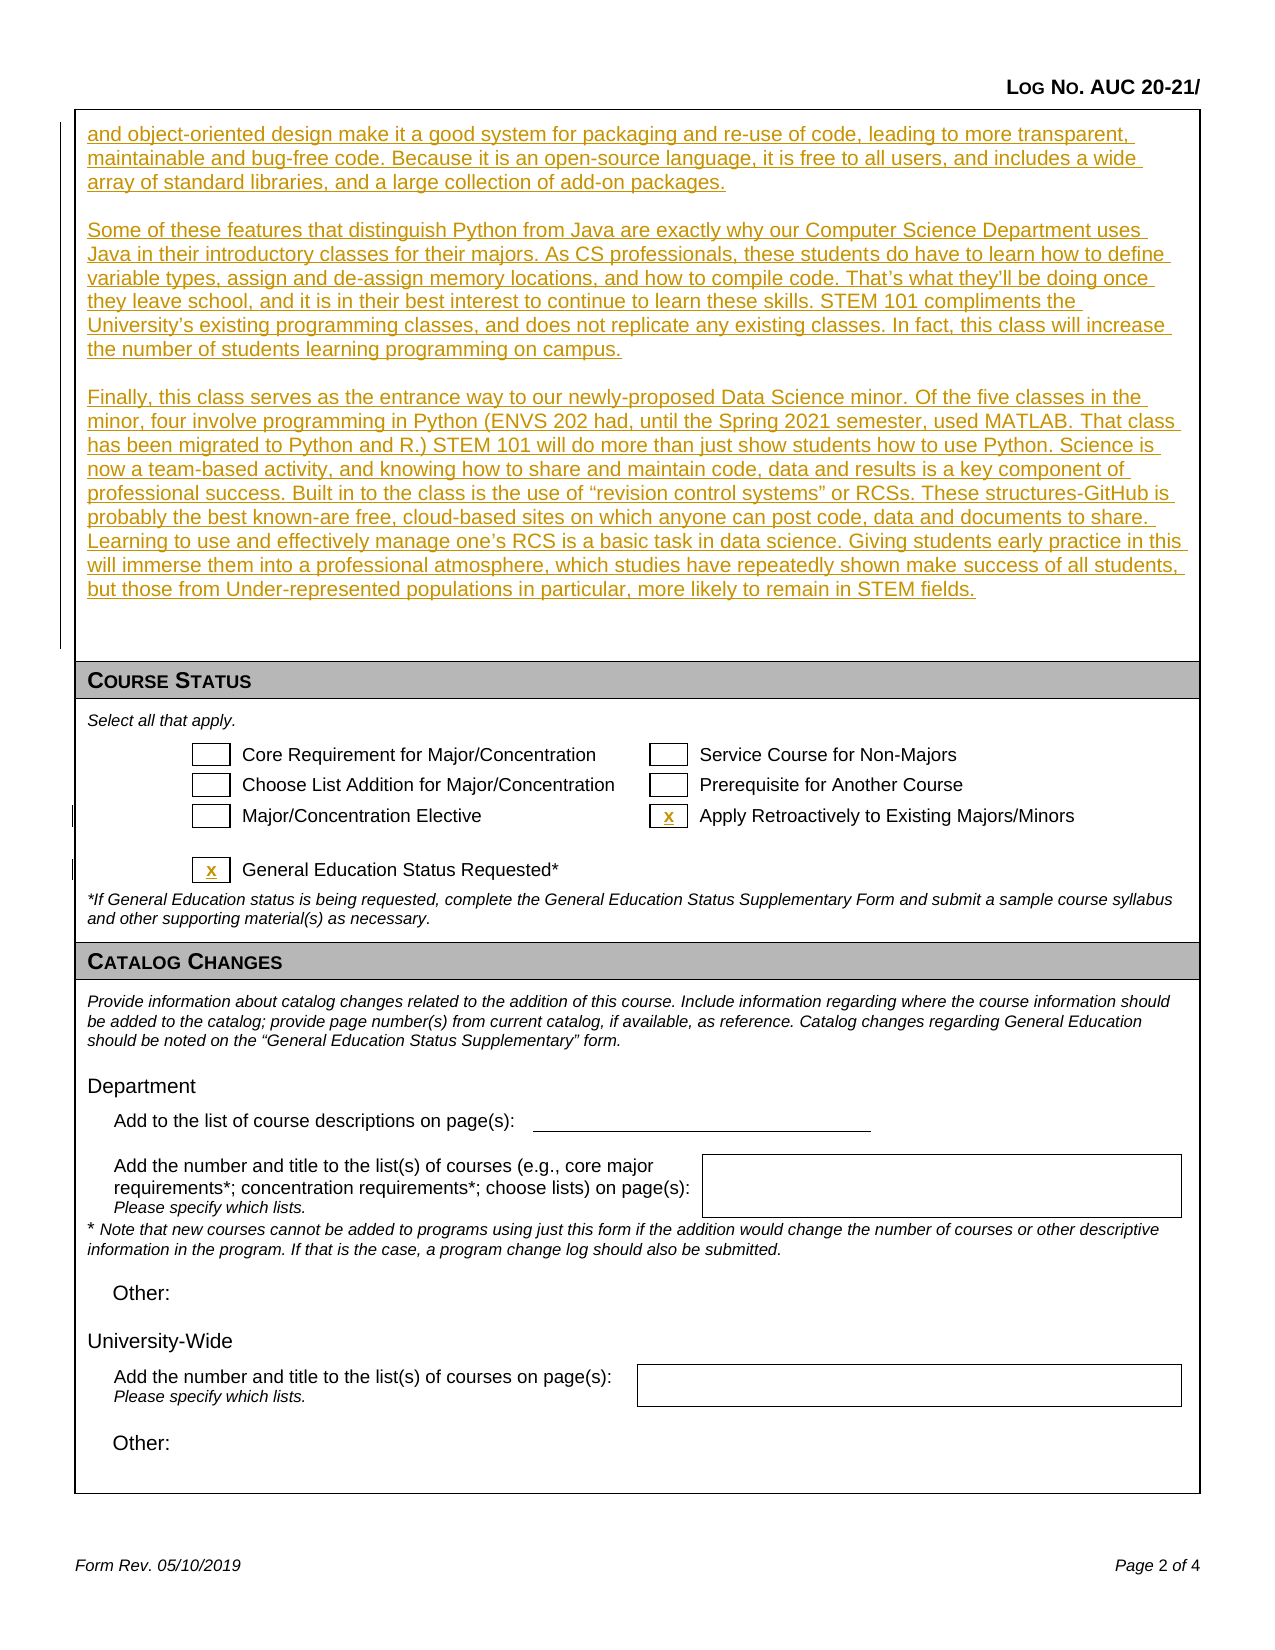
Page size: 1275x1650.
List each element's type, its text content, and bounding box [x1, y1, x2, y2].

table_cell Catalog Changes [76, 943, 1199, 979]
table_cell Course Status [76, 662, 1199, 698]
table_cell Provide information about catalog changes related to the addition of this course. Include information regarding where the course information should be added to the catalog; provide page number(s) from current catalog, if available, as reference. Catalog changes regarding General Education should be noted on the “General Education Status Supplementary” form. Department * Note that new courses cannot be added to programs using just this form if the addition would change the number of courses or other descriptive information in the program. If that is the case, a program change log should also be submitted. Other: University-Wide Other: [76, 980, 1199, 1493]
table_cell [76, 110, 1199, 661]
table_cell Select all that apply. *If General Education status is being requested, complete the General Education Status Supplementary Form and submit a sample course syllabus and other supporting material(s) as necessary. [76, 699, 1199, 942]
